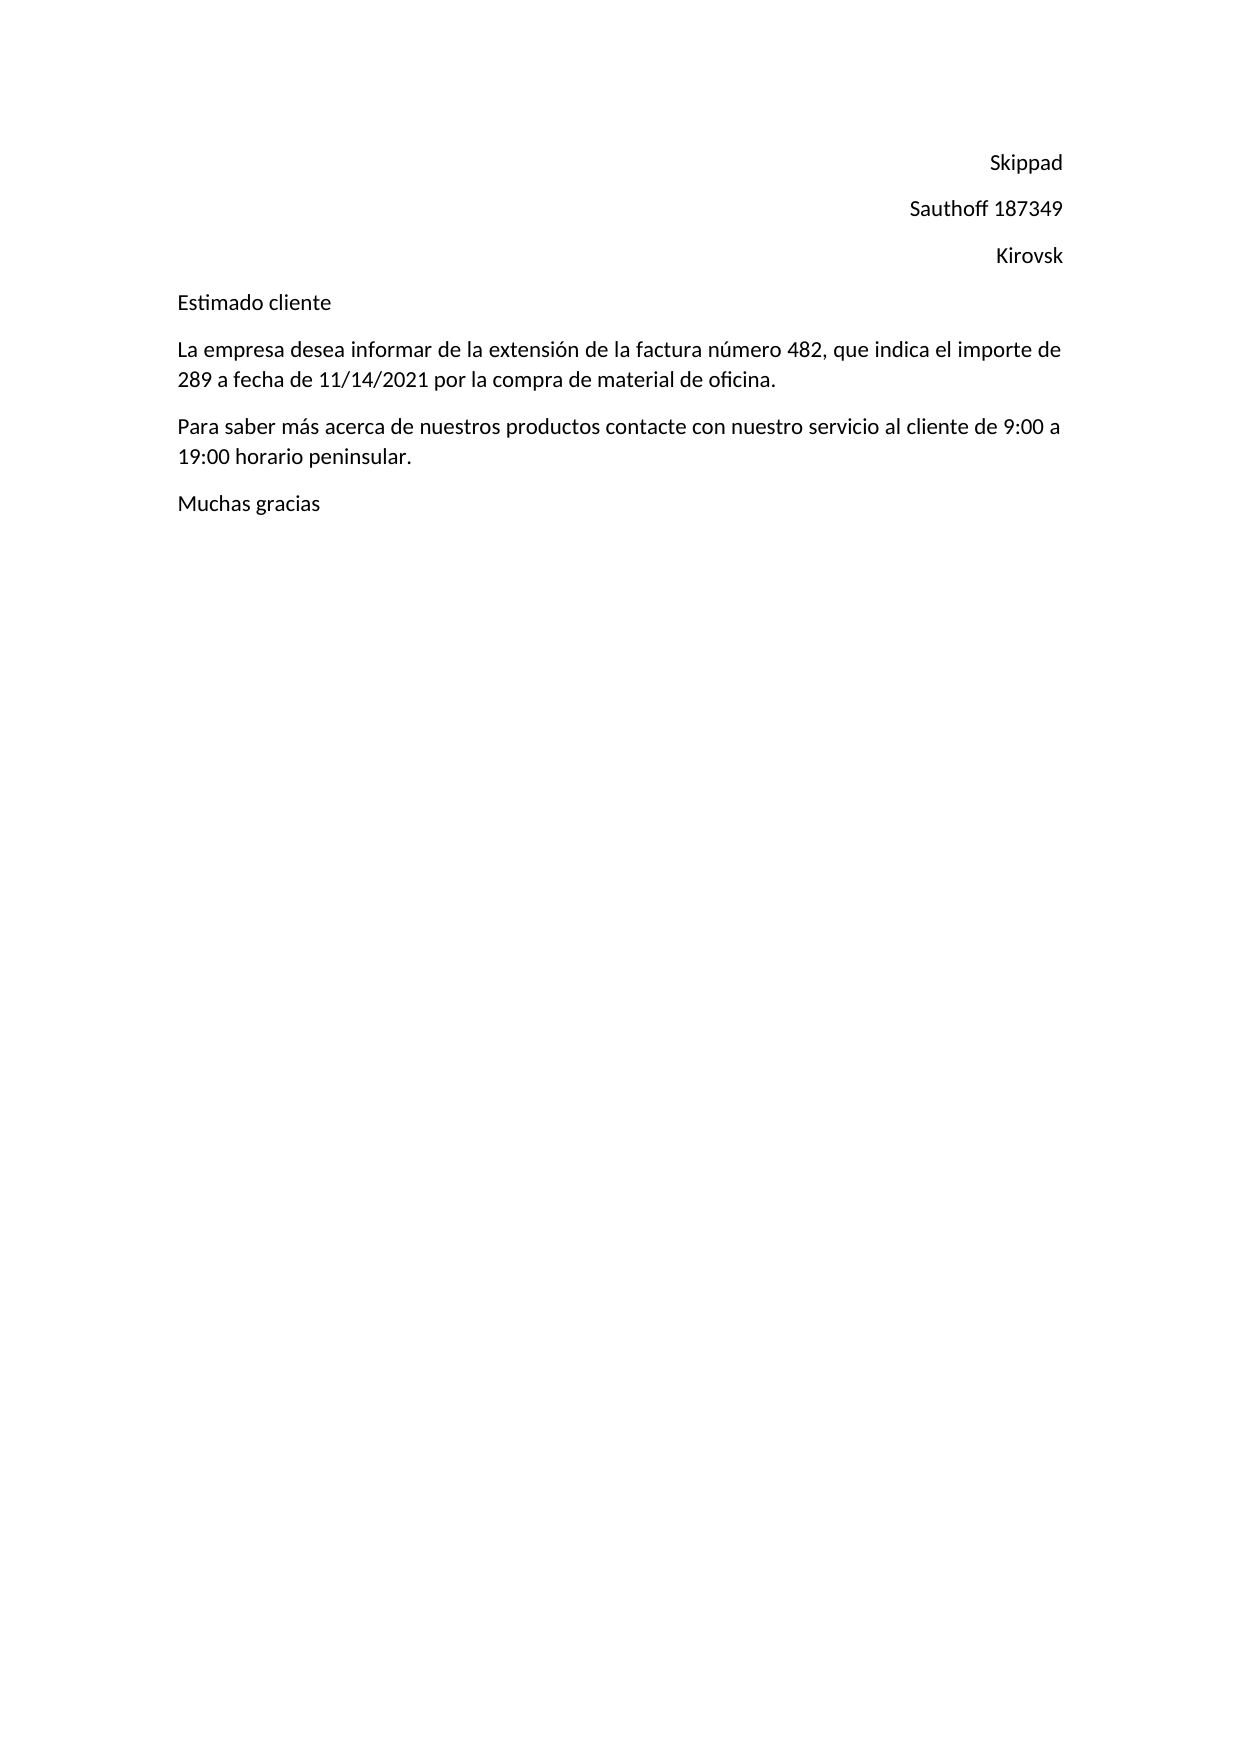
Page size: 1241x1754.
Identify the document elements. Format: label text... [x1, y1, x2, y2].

text Muchas gracias [177, 489, 1063, 517]
text Skippad [177, 148, 1063, 176]
text Kirovsk [177, 241, 1063, 269]
text Estimado cliente [177, 288, 1063, 316]
text La empresa desea informar de la extensión de la factura número 482, que indica el importe de 289 a fecha de 11/14/2021 por la compra de material de oficina. [177, 335, 1063, 393]
text Para saber más acerca de nuestros productos contacte con nuestro servicio al cliente de 9:00 a 19:00 horario peninsular. [177, 412, 1063, 470]
text Sauthoff 187349 [177, 194, 1063, 222]
